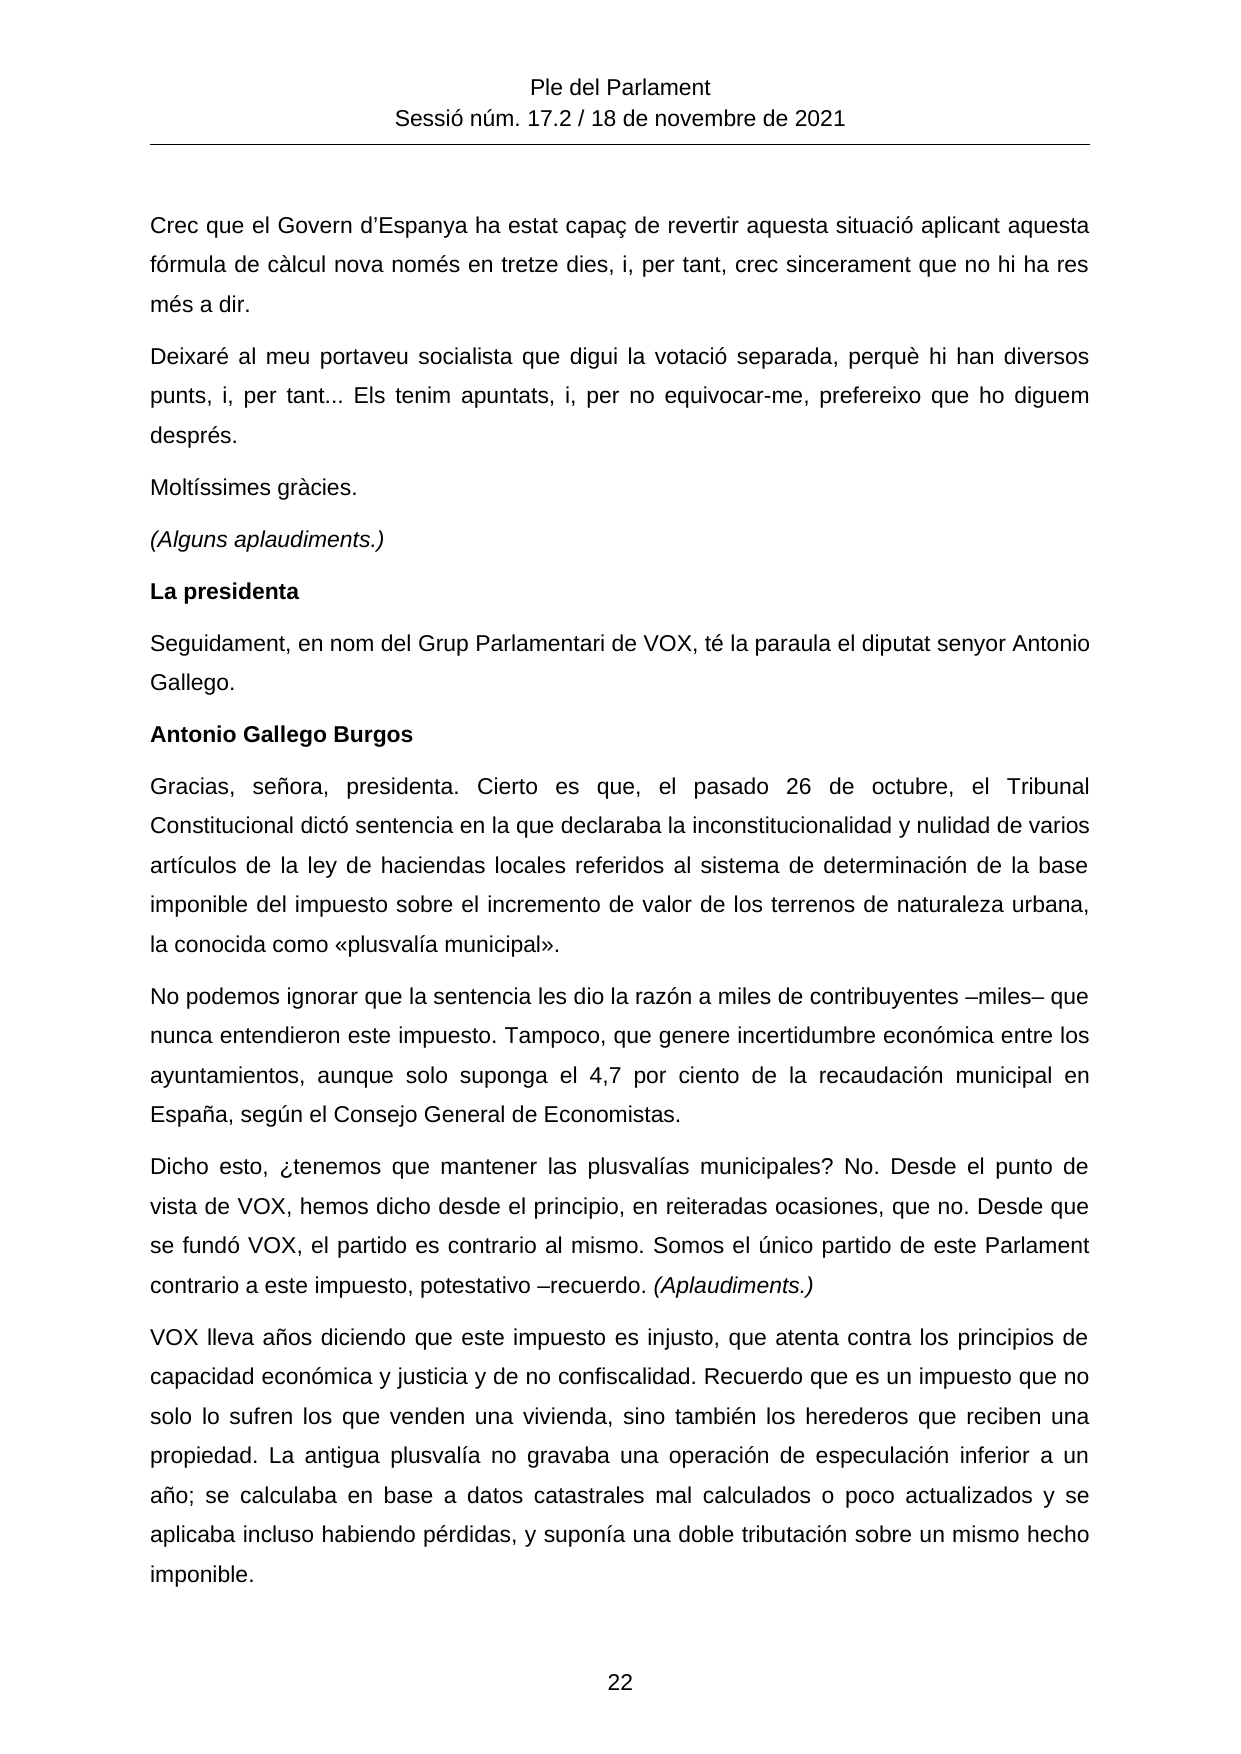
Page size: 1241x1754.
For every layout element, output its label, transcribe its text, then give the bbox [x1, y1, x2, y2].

text (Alguns aplaudiments.) [150, 526, 1090, 552]
text Dicho esto, ¿tenemos que mantener las plusvalías municipales? No. Desde el punto de vista de VOX, hemos dicho desde el principio, en reiteradas ocasiones, que no. Desde que se fundó VOX, el partido es contrario al mismo. Somos el único partido de este Parlament contrario a este impuesto, potestativo –recuerdo. (Aplaudiments.) [150, 1153, 1090, 1298]
text Crec que el Govern d’Espanya ha estat capaç de revertir aquesta situació aplicant aquesta fórmula de càlcul nova només en tretze dies, i, per tant, crec sincerament que no hi ha res més a dir. [150, 212, 1090, 317]
text Seguidament, en nom del Grup Parlamentari de VOX, té la paraula el diputat senyor Antonio Gallego. [150, 629, 1090, 695]
text Antonio Gallego Burgos [150, 721, 1090, 747]
text VOX lleva años diciendo que este impuesto es injusto, que atenta contra los principios de capacidad económica y justicia y de no confiscalidad. Recuerdo que es un impuesto que no solo lo sufren los que venden una vivienda, sino también los herederos que reciben una propiedad. La antigua plusvalía no gravaba una operación de especulación inferior a un año; se calculaba en base a datos catastrales mal calculados o poco actualizados y se aplicaba incluso habiendo pérdidas, y suponía una doble tributación sobre un mismo hecho imponible. [150, 1324, 1090, 1587]
text Gracias, señora, presidenta. Cierto es que, el pasado 26 de octubre, el Tribunal Constitucional dictó sentencia en la que declaraba la inconstitucionalidad y nulidad de varios artículos de la ley de haciendas locales referidos al sistema de determinación de la base imponible del impuesto sobre el incremento de valor de los terrenos de naturaleza urbana, la conocida como «plusvalía municipal». [150, 773, 1090, 957]
text La presidenta [150, 578, 1090, 604]
text No podemos ignorar que la sentencia les dio la razón a miles de contribuyentes –miles– que nunca entendieron este impuesto. Tampoco, que genere incertidumbre económica entre los ayuntamientos, aunque solo suponga el 4,7 por ciento de la recaudación municipal en España, según el Consejo General de Economistas. [150, 983, 1090, 1128]
text Moltíssimes gràcies. [150, 474, 1090, 500]
text Deixaré al meu portaveu socialista que digui la votació separada, perquè hi han diversos punts, i, per tant... Els tenim apuntats, i, per no equivocar-me, prefereixo que ho diguem després. [150, 343, 1090, 448]
